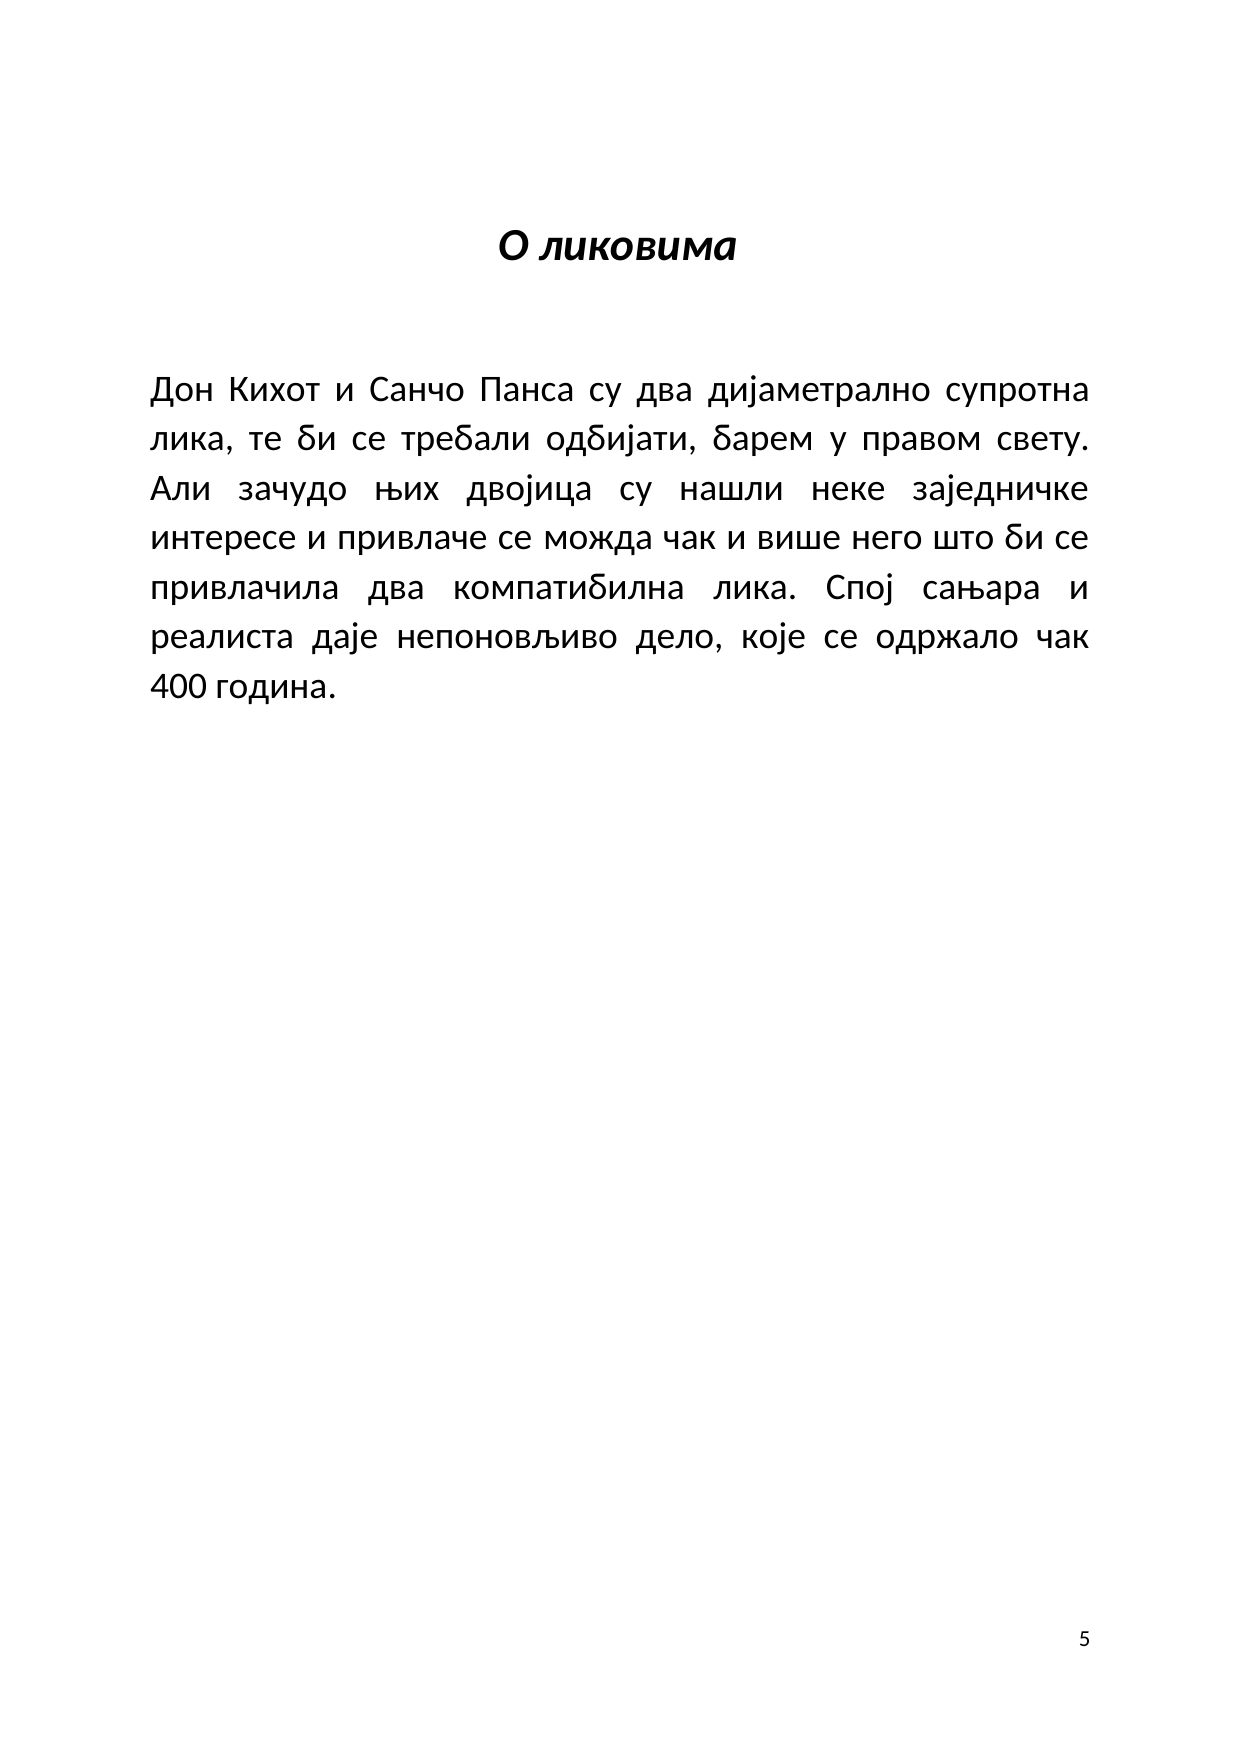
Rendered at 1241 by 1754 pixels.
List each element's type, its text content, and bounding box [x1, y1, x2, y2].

text Дон Кихот и Санчо Панса су два дијаметрално супротна лика, те би се требали одбијати, барем у правом свету. Али зачудо њих двојица су нашли неке заједничке интересе и привлаче се можда чак и више него што би се привлачила два компатибилна лика. Спој сањара и реалиста даје непоновљиво дело, које се одржало чак 400 година. [150, 365, 1090, 707]
text О ликовима [150, 216, 1090, 272]
